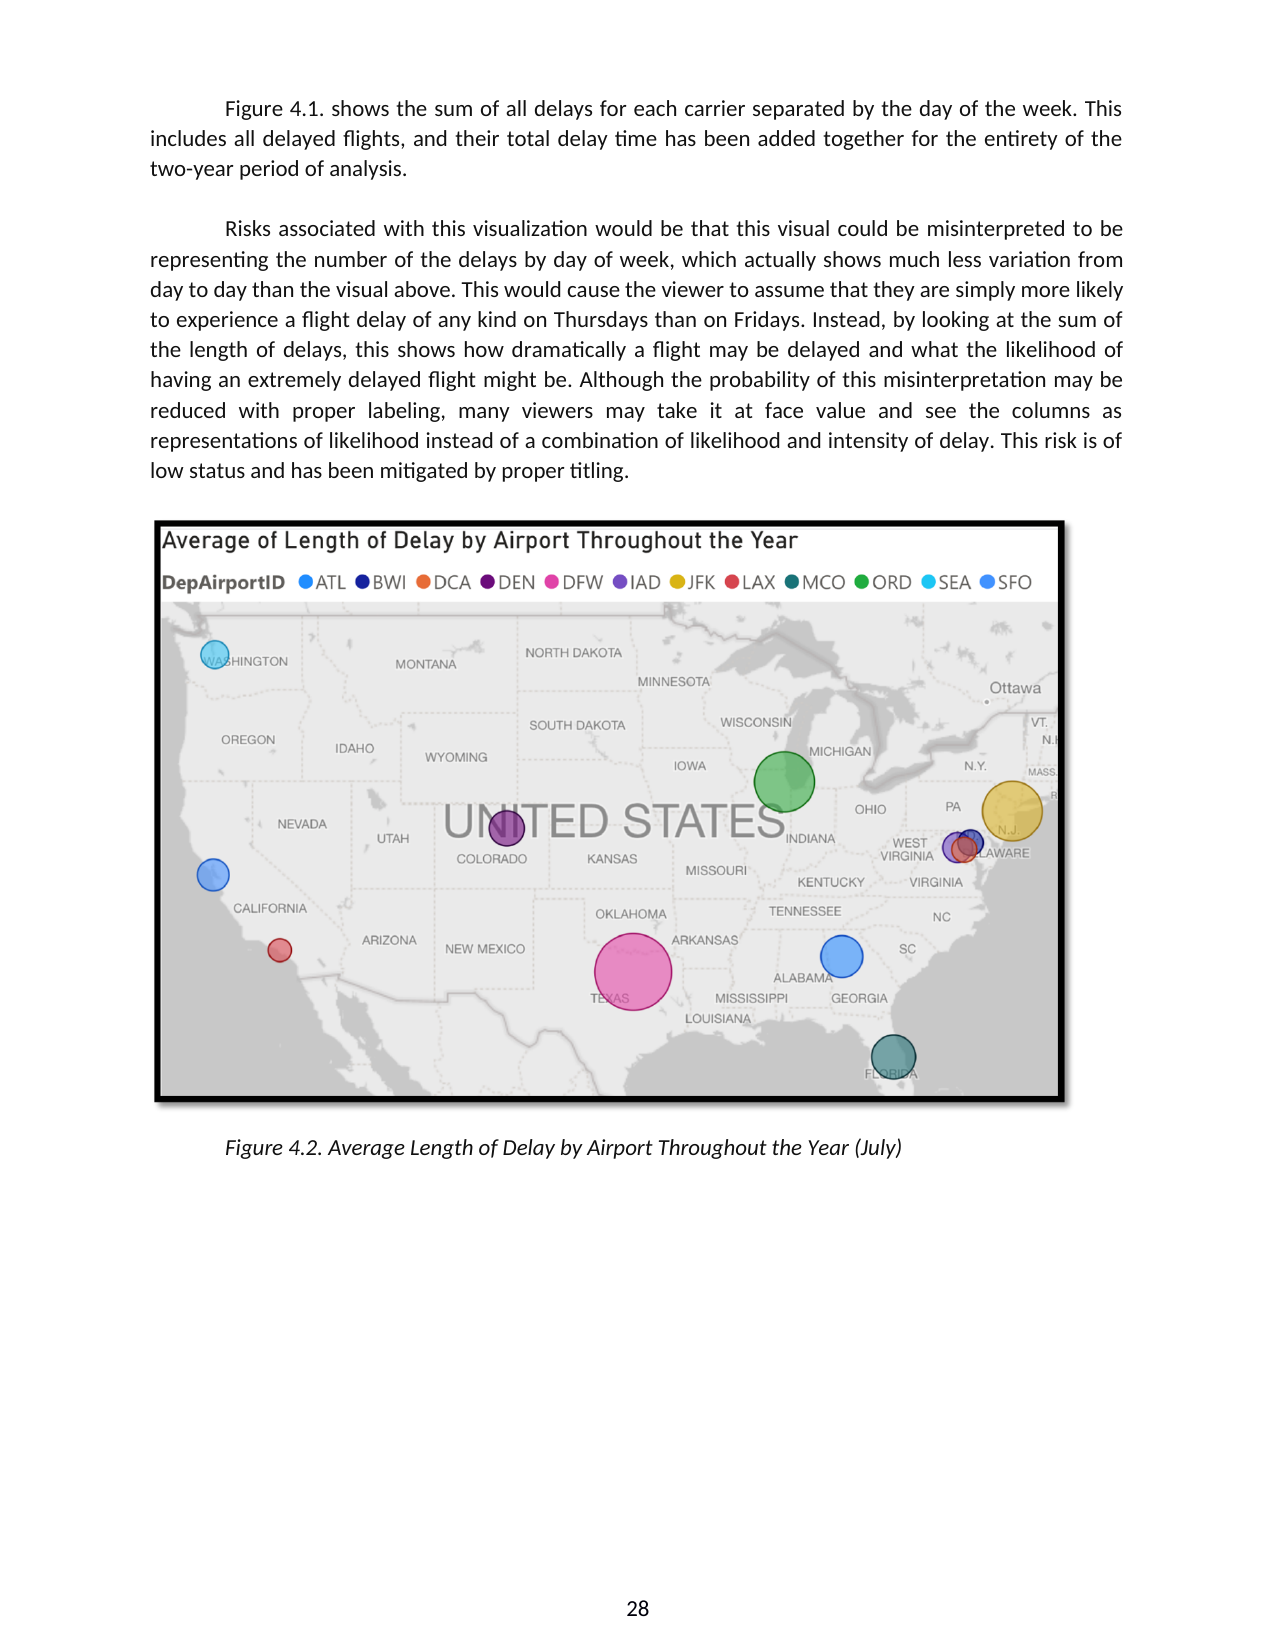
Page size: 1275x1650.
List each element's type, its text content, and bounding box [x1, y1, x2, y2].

text Risks associated with this visualization would be that this visual could be misinterpreted to be representing the number of the delays by day of week, which actually shows much less variation from day to day than the visual above. This would cause the viewer to assume that they are simply more likely to experience a flight delay of any kind on Thursdays than on Fridays. Instead, by looking at the sum of the length of delays, this shows how dramatically a flight may be delayed and what the likelihood of having an extremely delayed flight might be. Although the probability of this misinterpretation may be reduced with proper labeling, many viewers may take it at face value and see the columns as representations of likelihood instead of a combination of likelihood and intensity of delay. This risk is of low status and has been mitigated by proper titling. [150, 214, 1125, 484]
text Figure 4.2. Average Length of Delay by Airport Throughout the Year (July) [150, 1133, 1125, 1162]
text Figure 4.1. shows the sum of all delays for each carrier separated by the day of the week. This includes all delayed flights, and their total delay time has been added together for the entirety of the two-year period of analysis. [150, 94, 1125, 182]
picture [150, 516, 1077, 1115]
